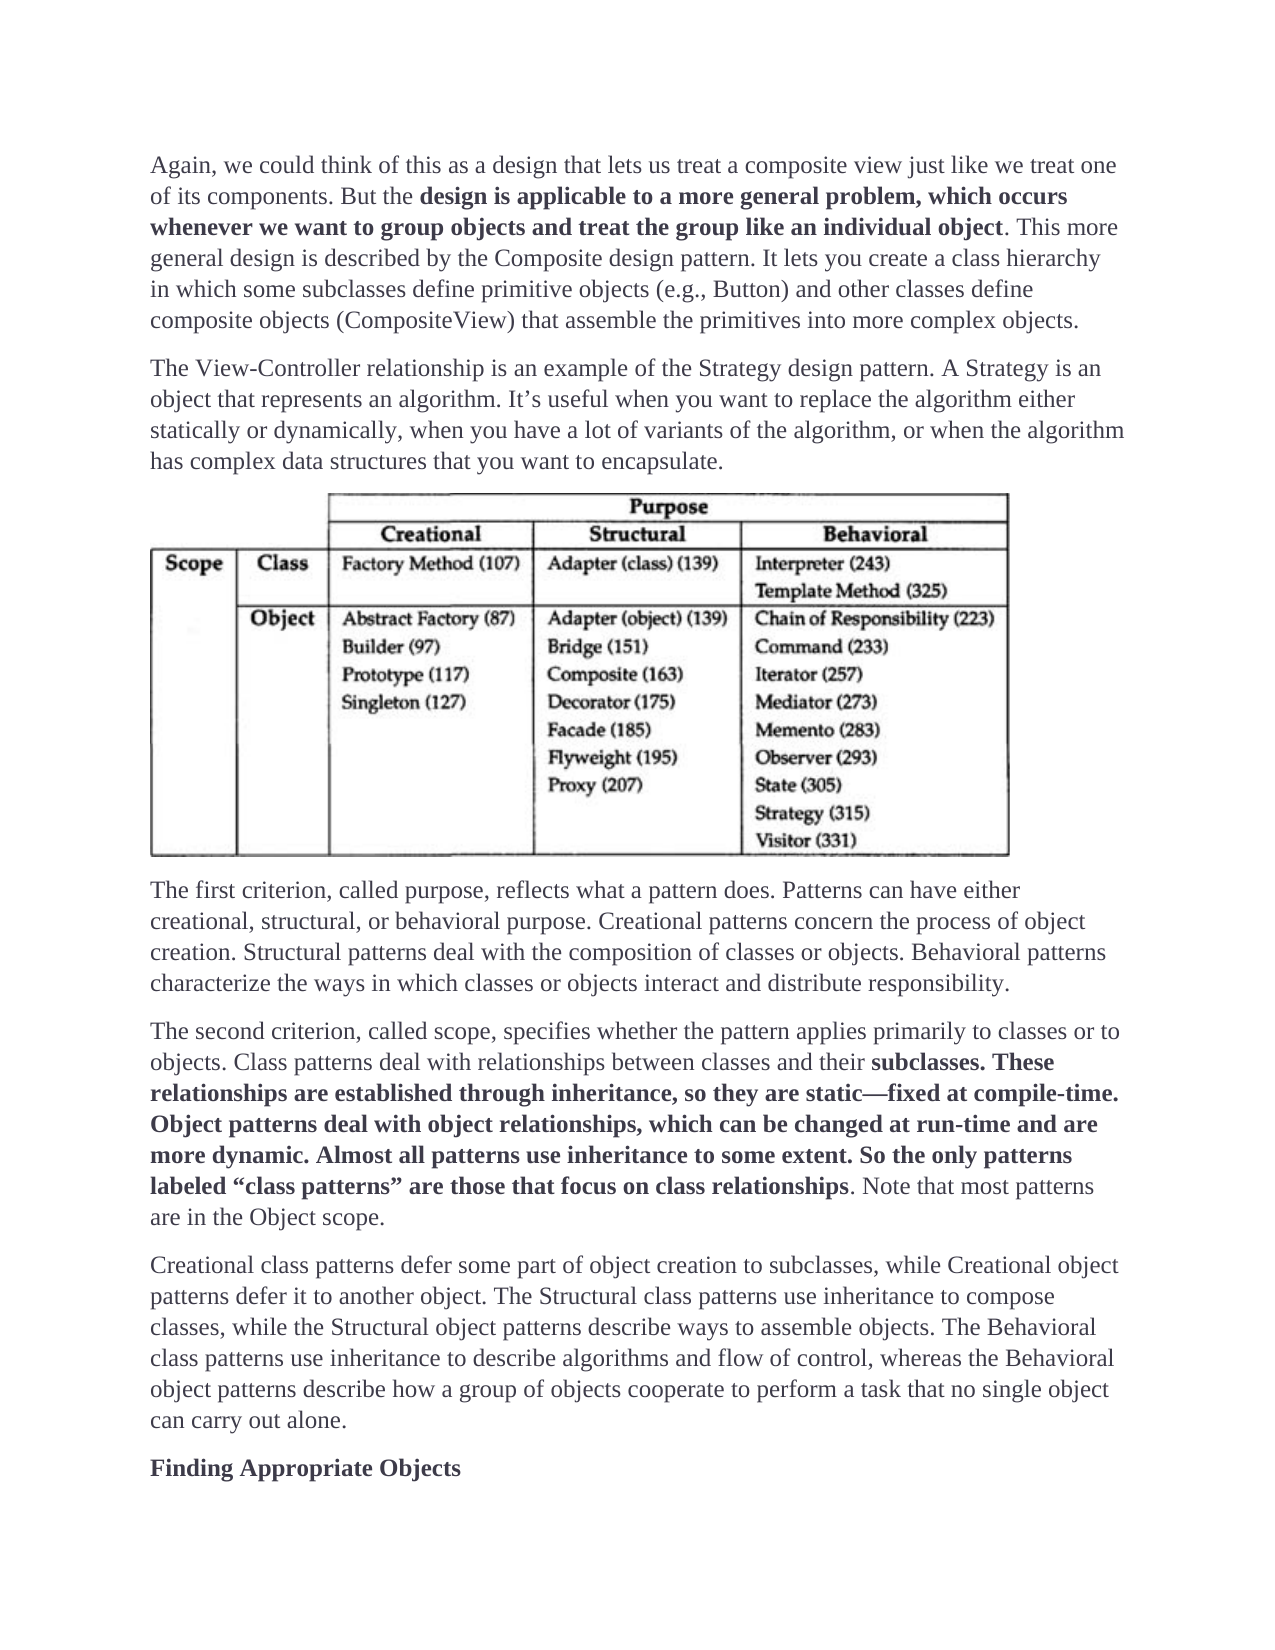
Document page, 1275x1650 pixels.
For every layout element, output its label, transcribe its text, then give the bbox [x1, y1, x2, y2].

text The first criterion, called purpose, reflects what a pattern does. Patterns can have either creational, structural, or behavioral purpose. Creational patterns concern the process of object creation. Structural patterns deal with the composition of classes or objects. Behavioral patterns characterize the ways in which classes or objects interact and distribute responsibility. [150, 875, 1125, 997]
text Again, we could think of this as a design that lets us treat a composite view just like we treat one of its components. But the design is applicable to a more general problem, which occurs whenever we want to group objects and treat the group like an individual object. This more general design is described by the Composite design pattern. It lets you create a class hierarchy in which some subclasses define primitive objects (e.g., Button) and other classes define composite objects (CompositeView) that assemble the primitives into more complex objects. [150, 150, 1125, 334]
picture [150, 493, 1010, 857]
text Creational class patterns defer some part of object creation to subclasses, while Creational object patterns defer it to another object. The Structural class patterns use inheritance to compose classes, while the Structural object patterns describe ways to assemble objects. The Behavioral class patterns use inheritance to describe algorithms and flow of control, whereas the Behavioral object patterns describe how a group of objects cooperate to perform a task that no single object can carry out alone. [150, 1250, 1125, 1434]
text Finding Appropriate Objects [150, 1453, 1125, 1482]
text The View-Controller relationship is an example of the Strategy design pattern. A Strategy is an object that represents an algorithm. It’s useful when you want to replace the algorithm either statically or dynamically, when you have a lot of variants of the algorithm, or when the algorithm has complex data structures that you want to encapsulate. [150, 353, 1125, 475]
text The second criterion, called scope, specifies whether the pattern applies primarily to classes or to objects. Class patterns deal with relationships between classes and their subclasses. These relationships are established through inheritance, so they are static—fixed at compile-time. Object patterns deal with object relationships, which can be changed at run-time and are more dynamic. Almost all patterns use inheritance to some extent. So the only patterns labeled “class patterns” are those that focus on class relationships. Note that most patterns are in the Object scope. [150, 1016, 1125, 1231]
